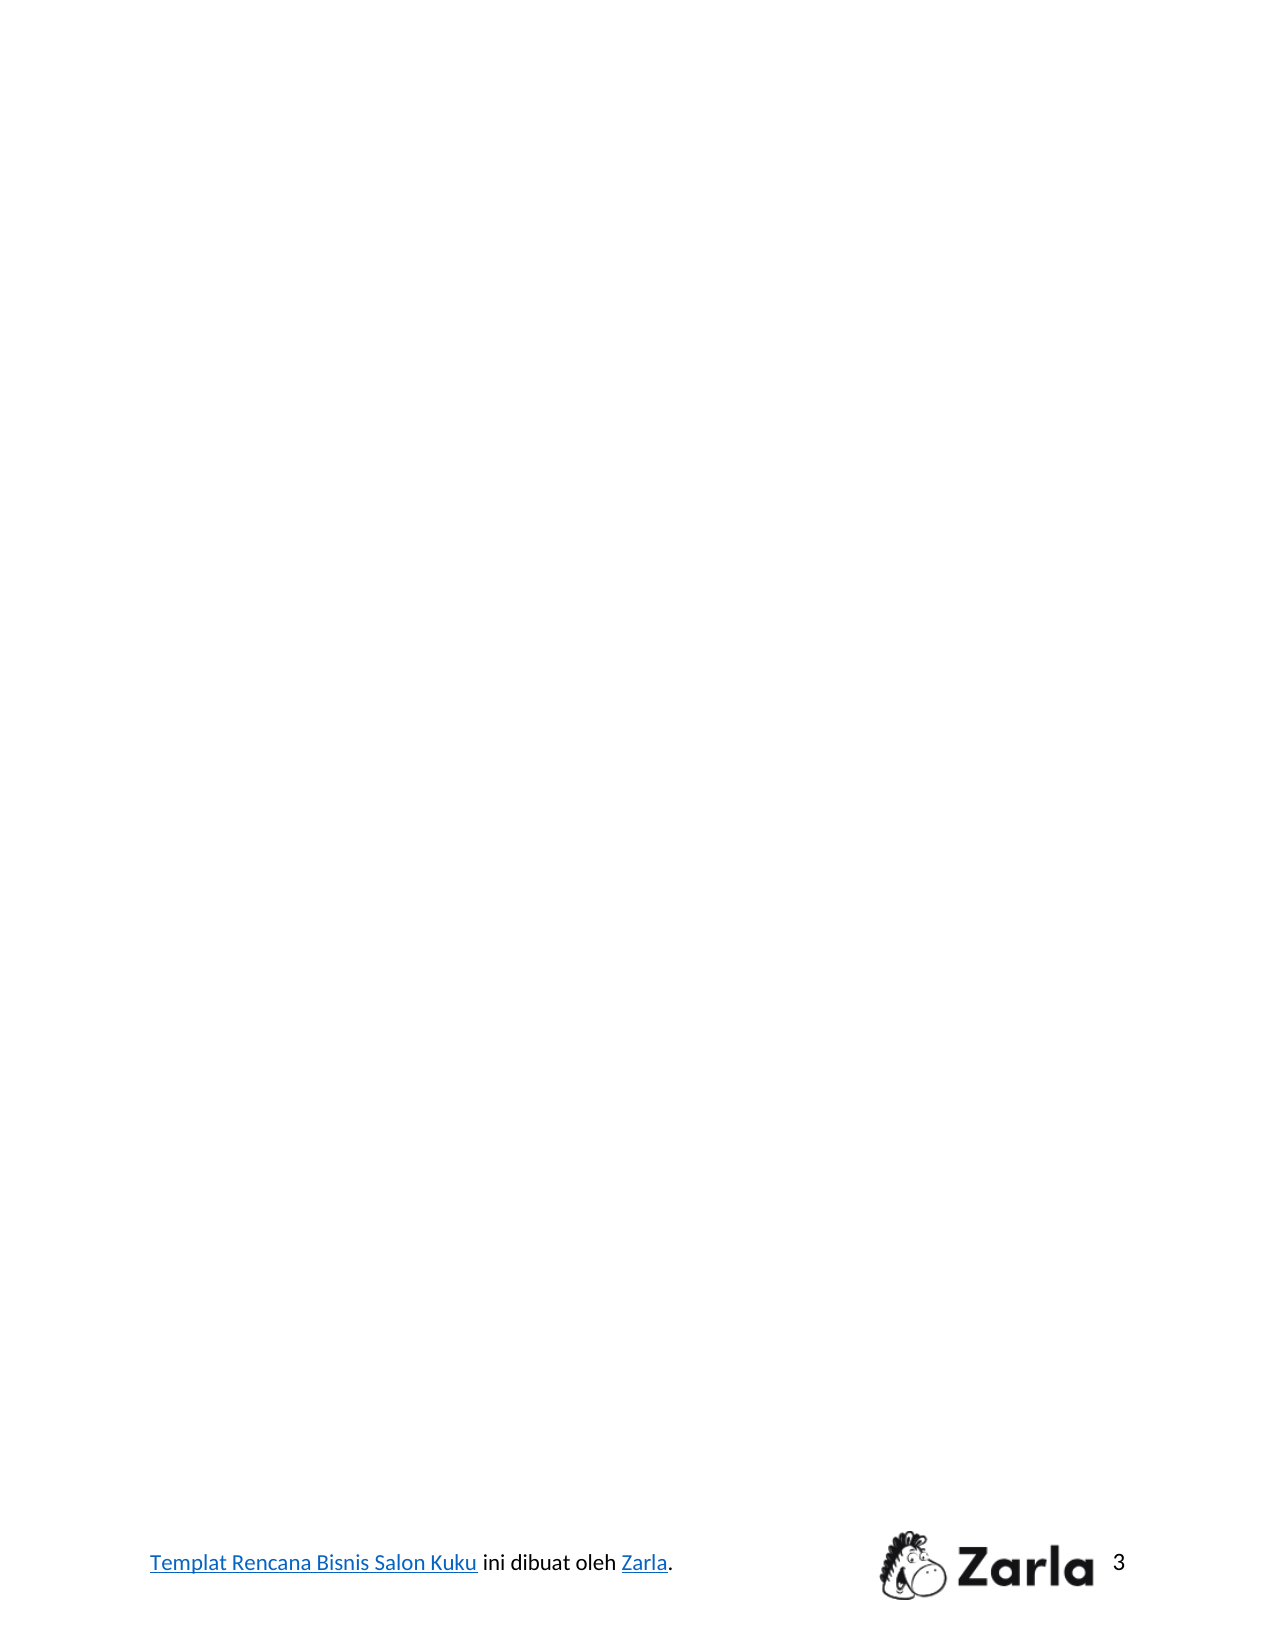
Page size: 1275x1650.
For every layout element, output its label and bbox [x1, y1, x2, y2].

picture [871, 1531, 1102, 1600]
